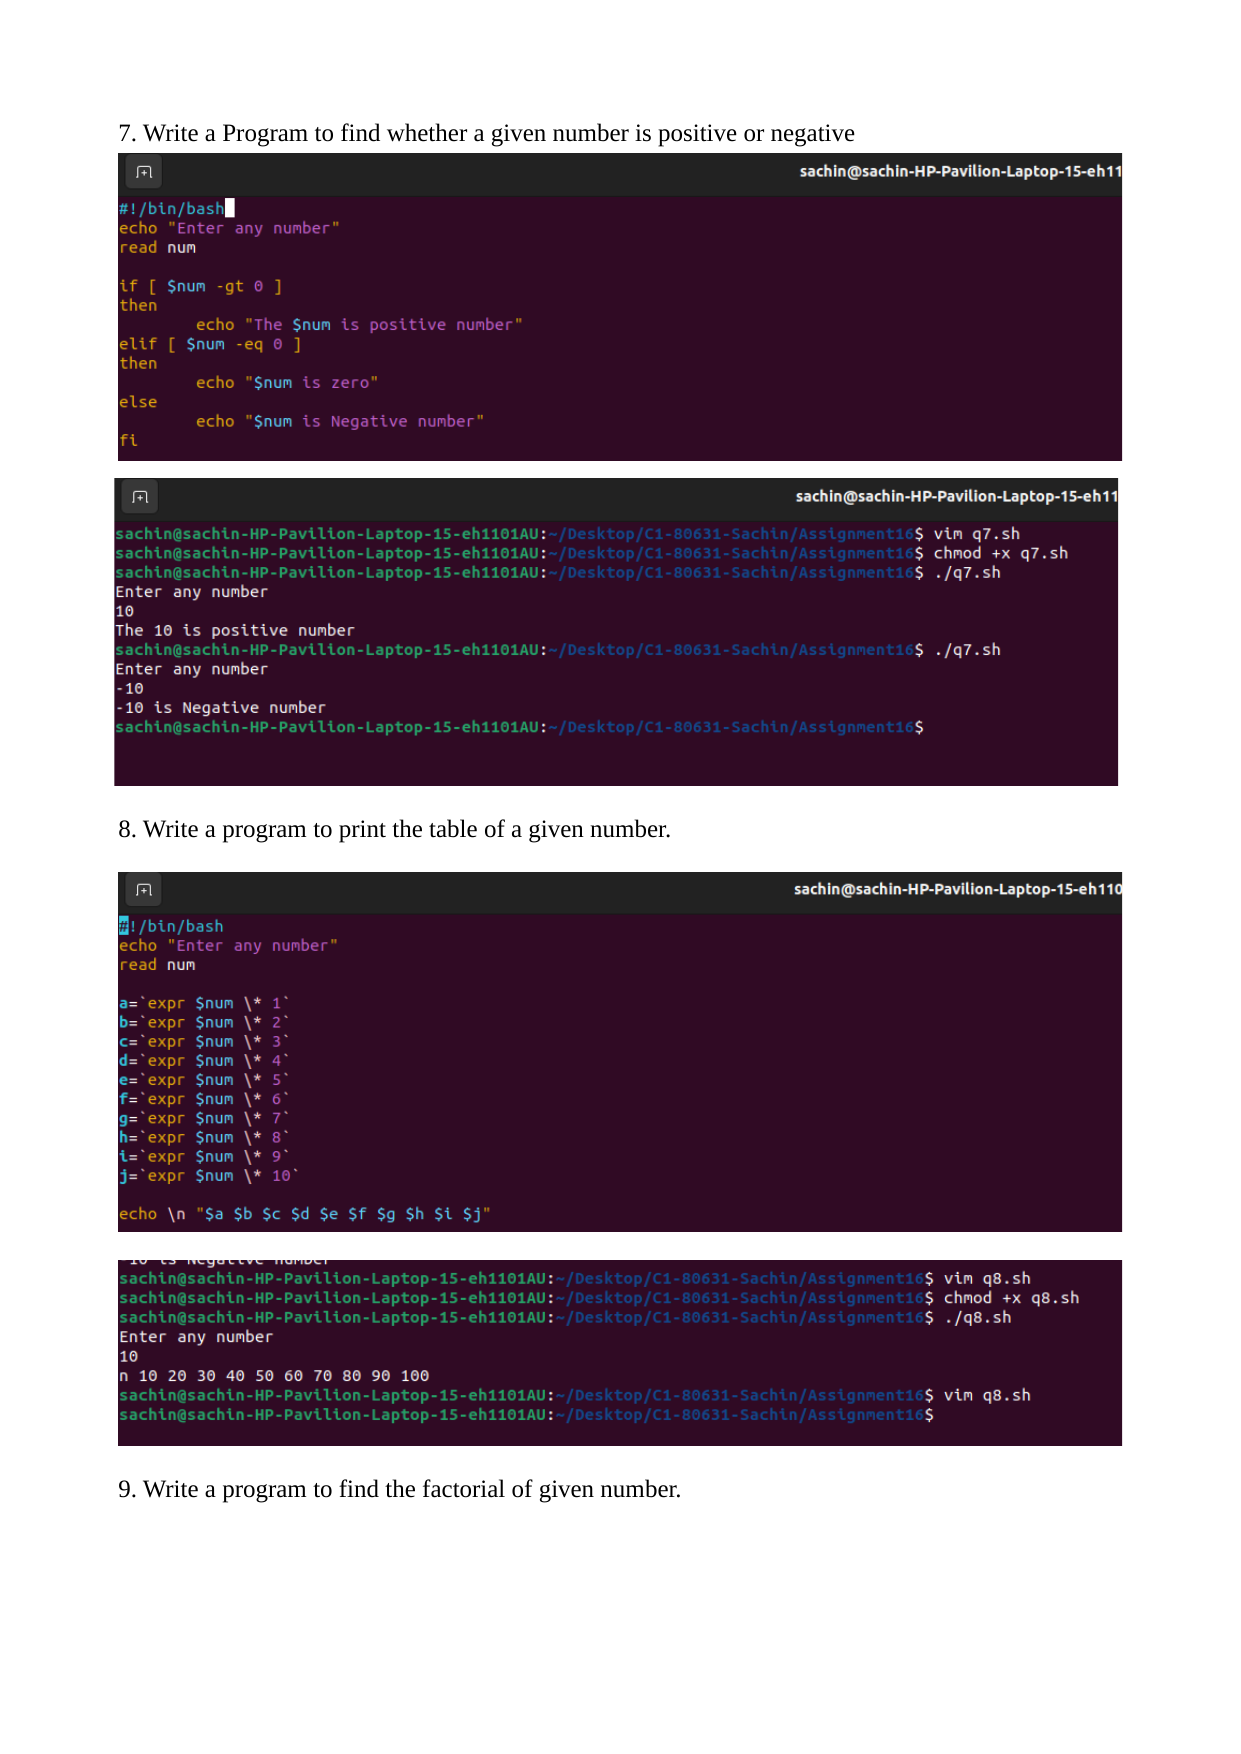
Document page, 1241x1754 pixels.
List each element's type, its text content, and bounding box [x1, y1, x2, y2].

picture [118, 153, 1123, 461]
text 8. Write a program to print the table of a given number. [118, 814, 1122, 843]
picture [118, 1260, 1123, 1446]
text 9. Write a program to find the factorial of given number. [118, 1474, 1122, 1503]
picture [114, 478, 1119, 786]
text 7. Write a Program to find whether a given number is positive or negative [118, 118, 1122, 147]
picture [118, 872, 1123, 1232]
